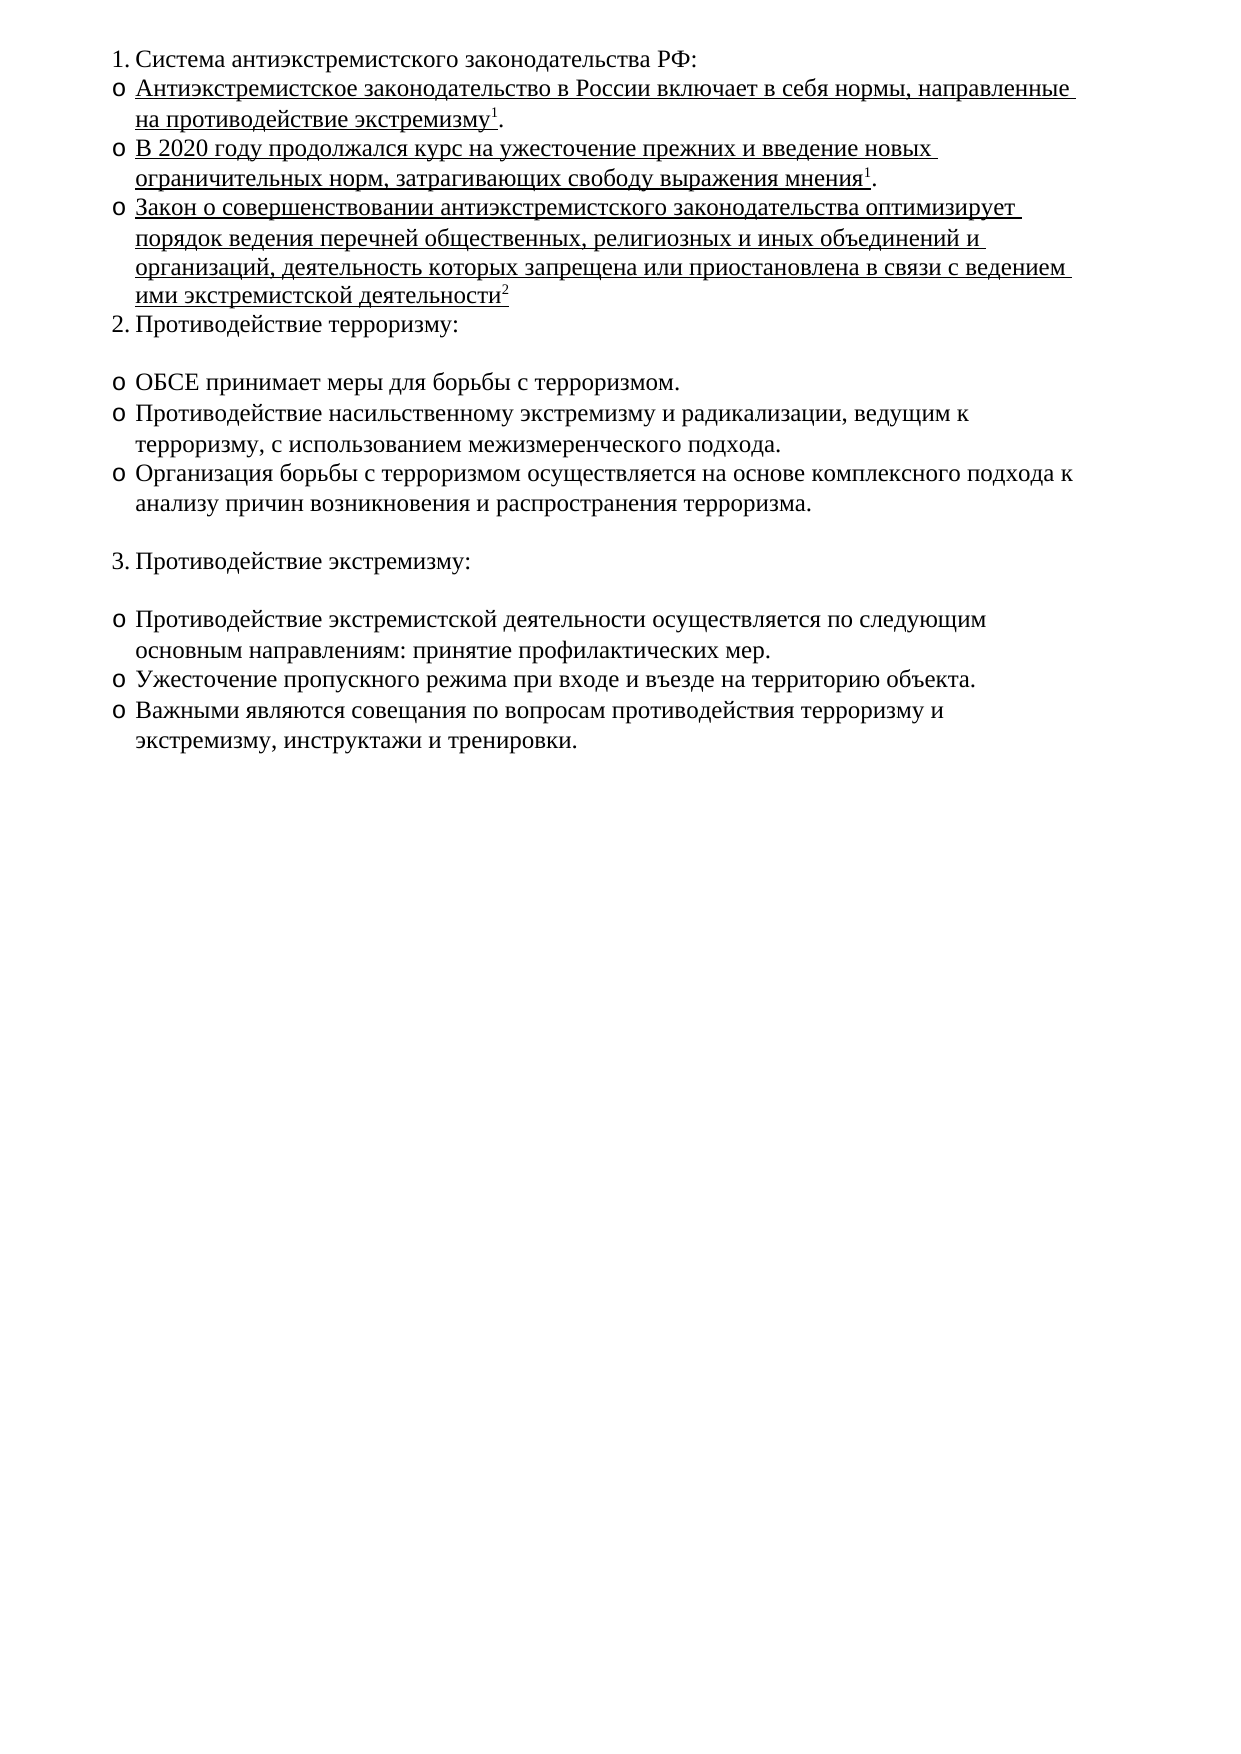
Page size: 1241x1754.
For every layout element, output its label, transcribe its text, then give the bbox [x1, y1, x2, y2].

list В 2020 году продолжался курс на ужесточение прежних и введение новых ограничительных норм, затрагивающих свободу выражения мнения1. [111, 133, 1090, 192]
list Важными являются совещания по вопросам противодействия терроризму и экстремизму, инструктажи и тренировки. [111, 695, 1090, 754]
list Закон о совершенствовании антиэкстремистского законодательства оптимизирует порядок ведения перечней общественных, религиозных и иных объединений и организаций, деятельность которых запрещена или приостановлена в связи с ведением ими экстремистской деятельности2 [111, 192, 1090, 309]
list Противодействие экстремизму: [111, 546, 1090, 575]
list Ужесточение пропускного режима при входе и въезде на территорию объекта. [111, 664, 1090, 695]
list Противодействие экстремистской деятельности осуществляется по следующим основным направлениям: принятие профилактических мер. [112, 604, 1090, 664]
list Антиэкстремистское законодательство в России включает в себя нормы, направленные на противодействие экстремизму1. [111, 73, 1090, 133]
list Организация борьбы с терроризмом осуществляется на основе комплексного подхода к анализу причин возникновения и распространения терроризма. [111, 458, 1090, 517]
list Противодействие насильственному экстремизму и радикализации, ведущим к терроризму, с использованием межизмеренческого подхода. [111, 398, 1090, 458]
list Противодействие терроризму: [111, 309, 1090, 338]
list ОБСЕ принимает меры для борьбы с терроризмом. [111, 367, 1090, 398]
list Система антиэкстремистского законодательства РФ: [111, 44, 1090, 73]
